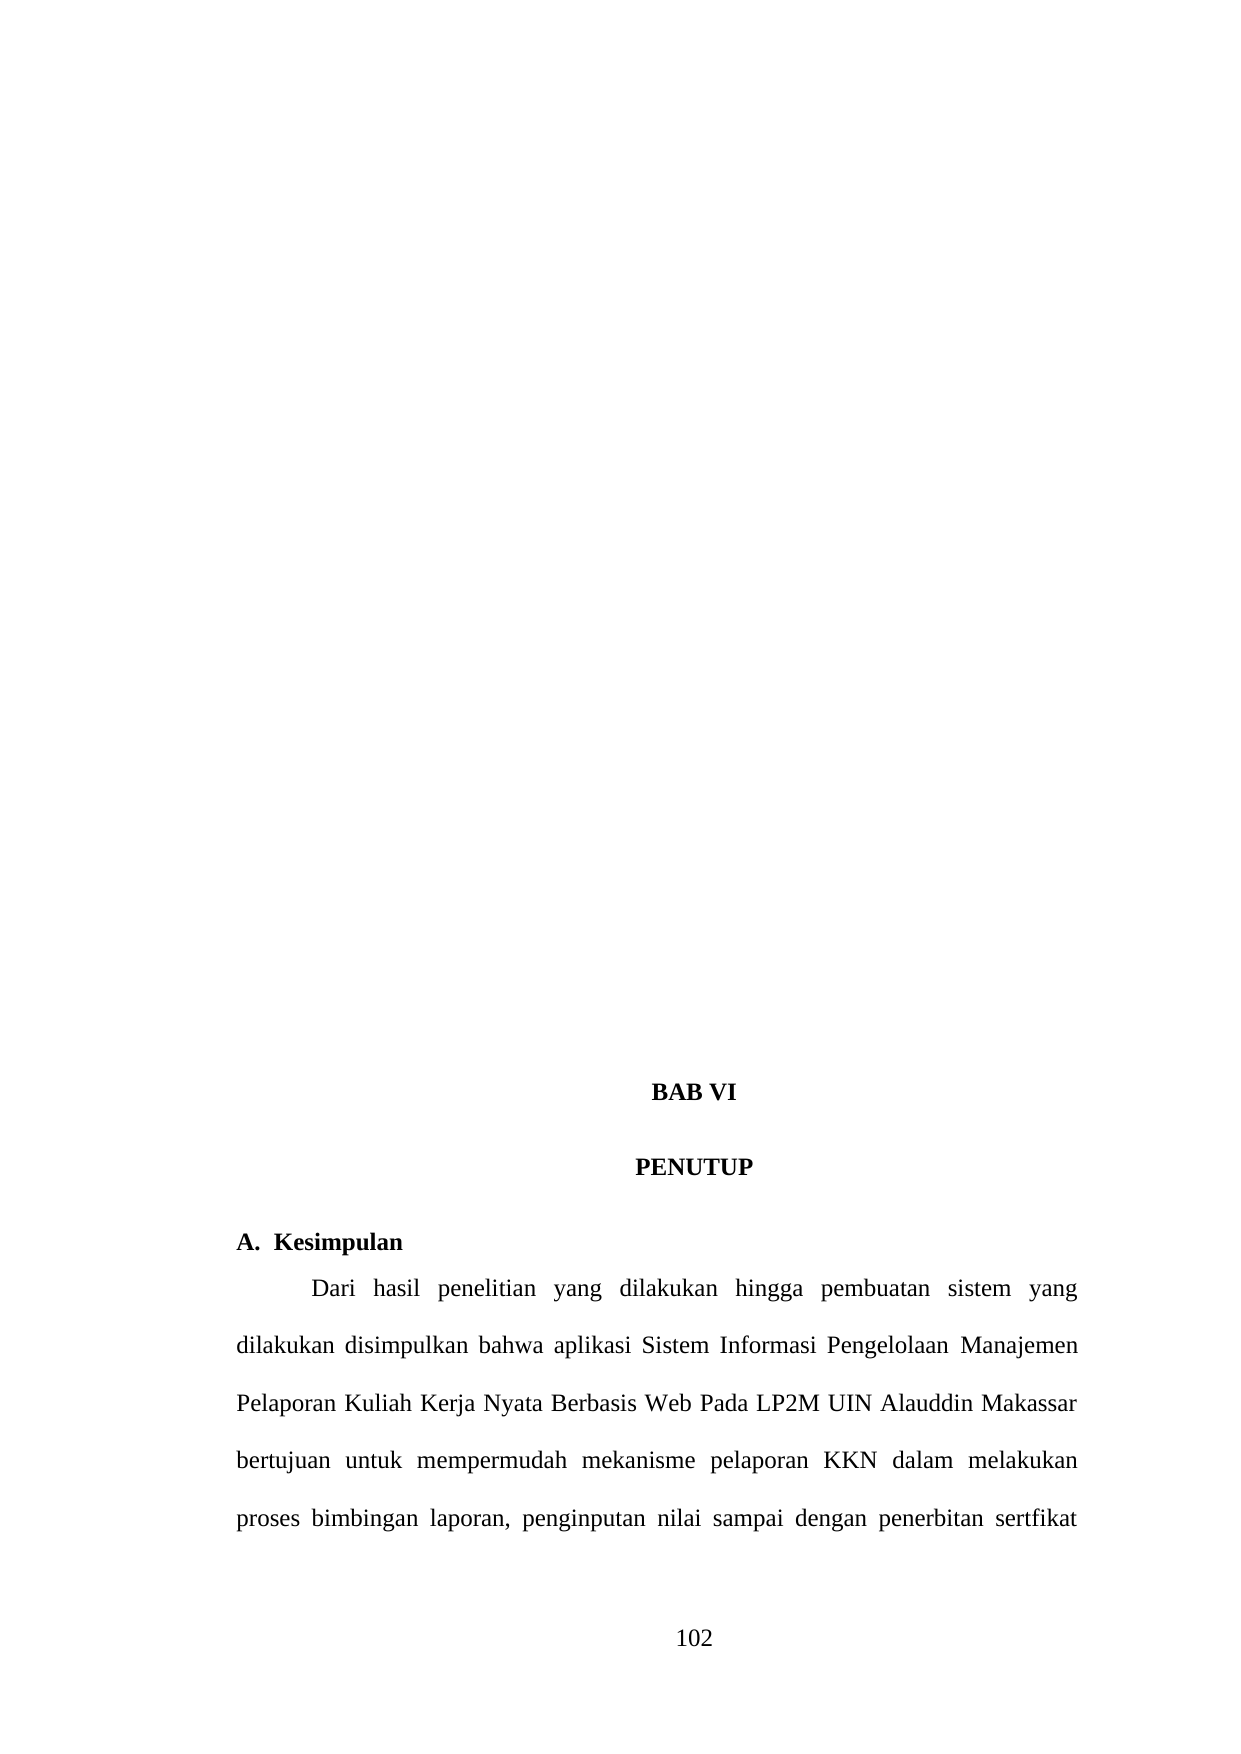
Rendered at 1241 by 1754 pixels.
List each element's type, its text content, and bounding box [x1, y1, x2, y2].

subtitle BAB VI [236, 1060, 1078, 1110]
subtitle PENUTUP [236, 1135, 1078, 1185]
subtitle Kesimpulan [236, 1210, 1078, 1260]
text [236, 1273, 1078, 1532]
